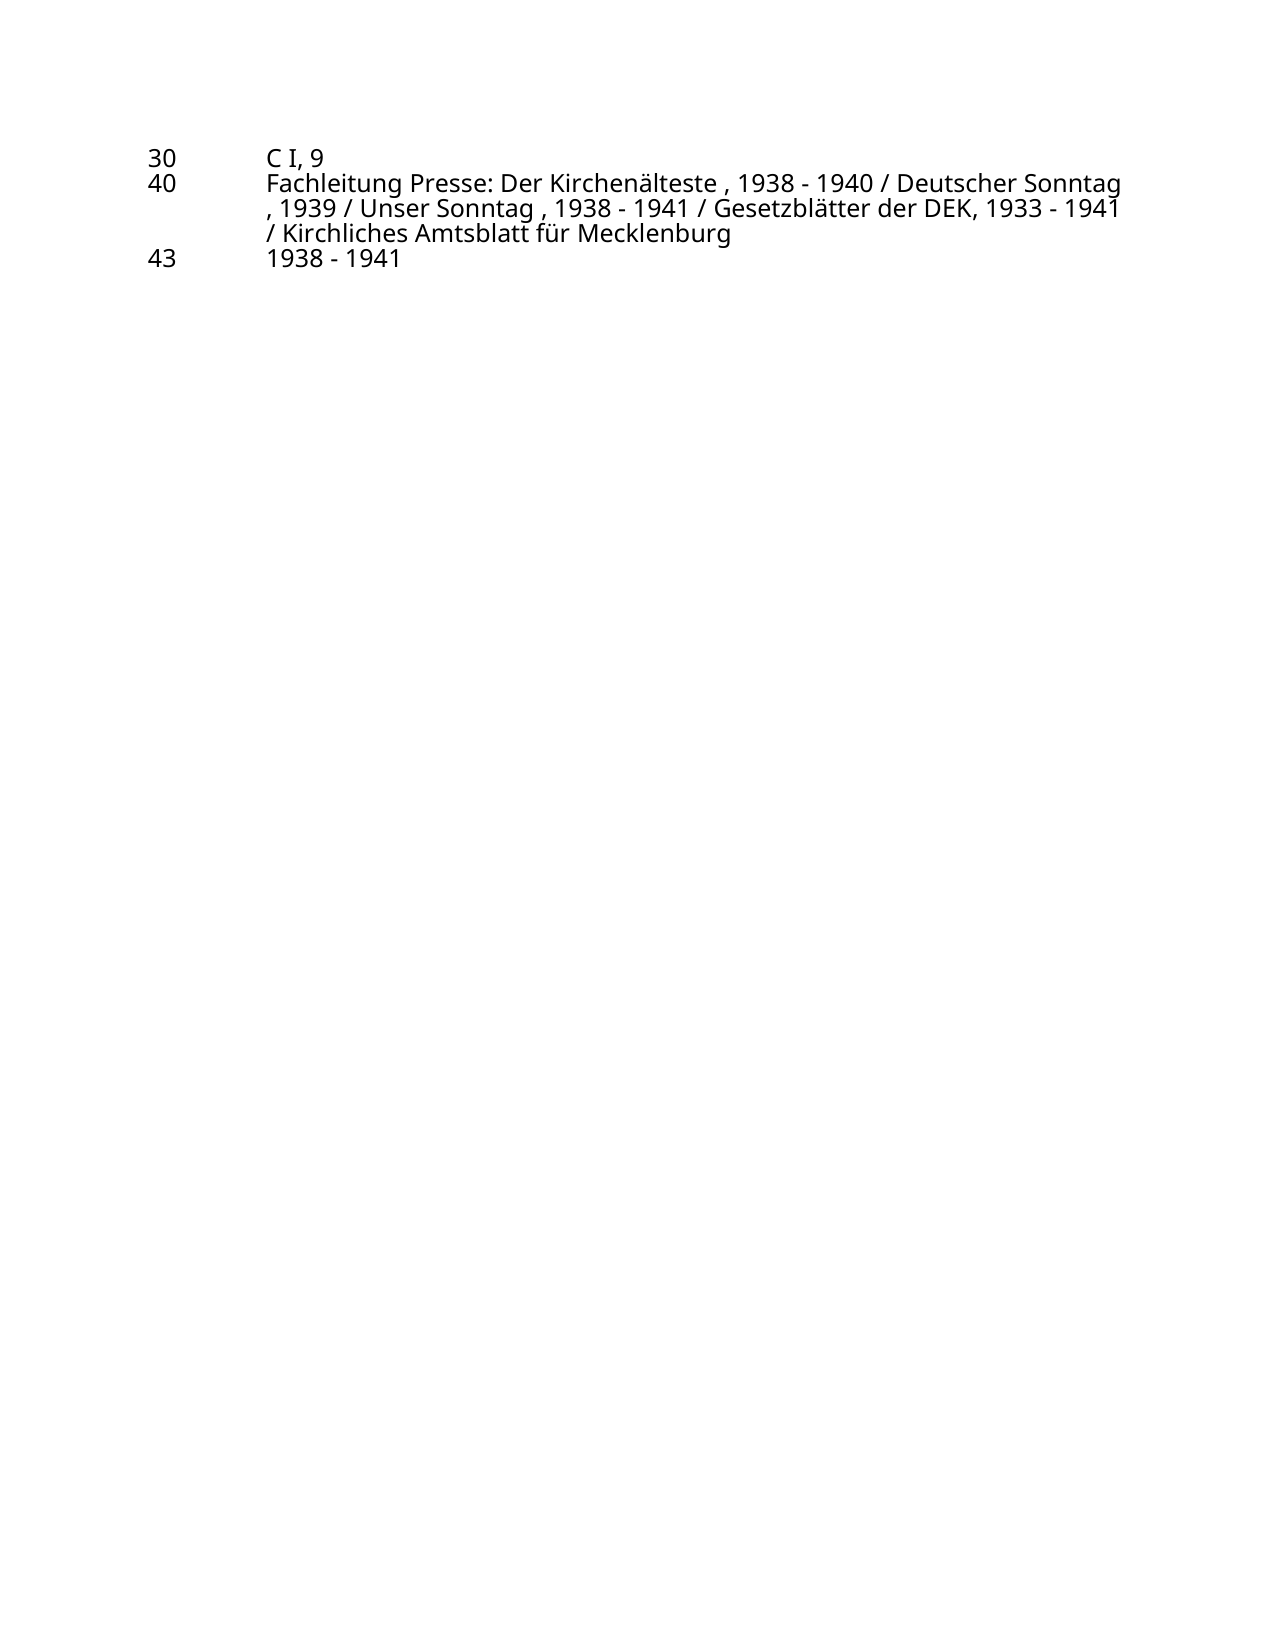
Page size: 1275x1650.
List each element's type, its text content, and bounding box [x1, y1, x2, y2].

text 40 Fachleitung s[Presse]s: t[1{Der Kirchenälteste} 2{<Zeitschrift>}]t, z[1938 - 1940]z / t[1{Deutscher Sonntag} 2{<Zeitschrift>}]t, z[1939]z / t[1{Unser Sonntag} 2{<Zeitschrift>}]t, z[1938 - 1941]z / t[Gesetzblätter der DEK]t, z[1933 - 1941]z / t[Kirchliches Amtsblatt für o[Mecklenburg]o]t [148, 173, 1127, 248]
text 43 1938 - 1941 [148, 248, 1127, 273]
text 30 C I, 9 [148, 148, 1127, 173]
